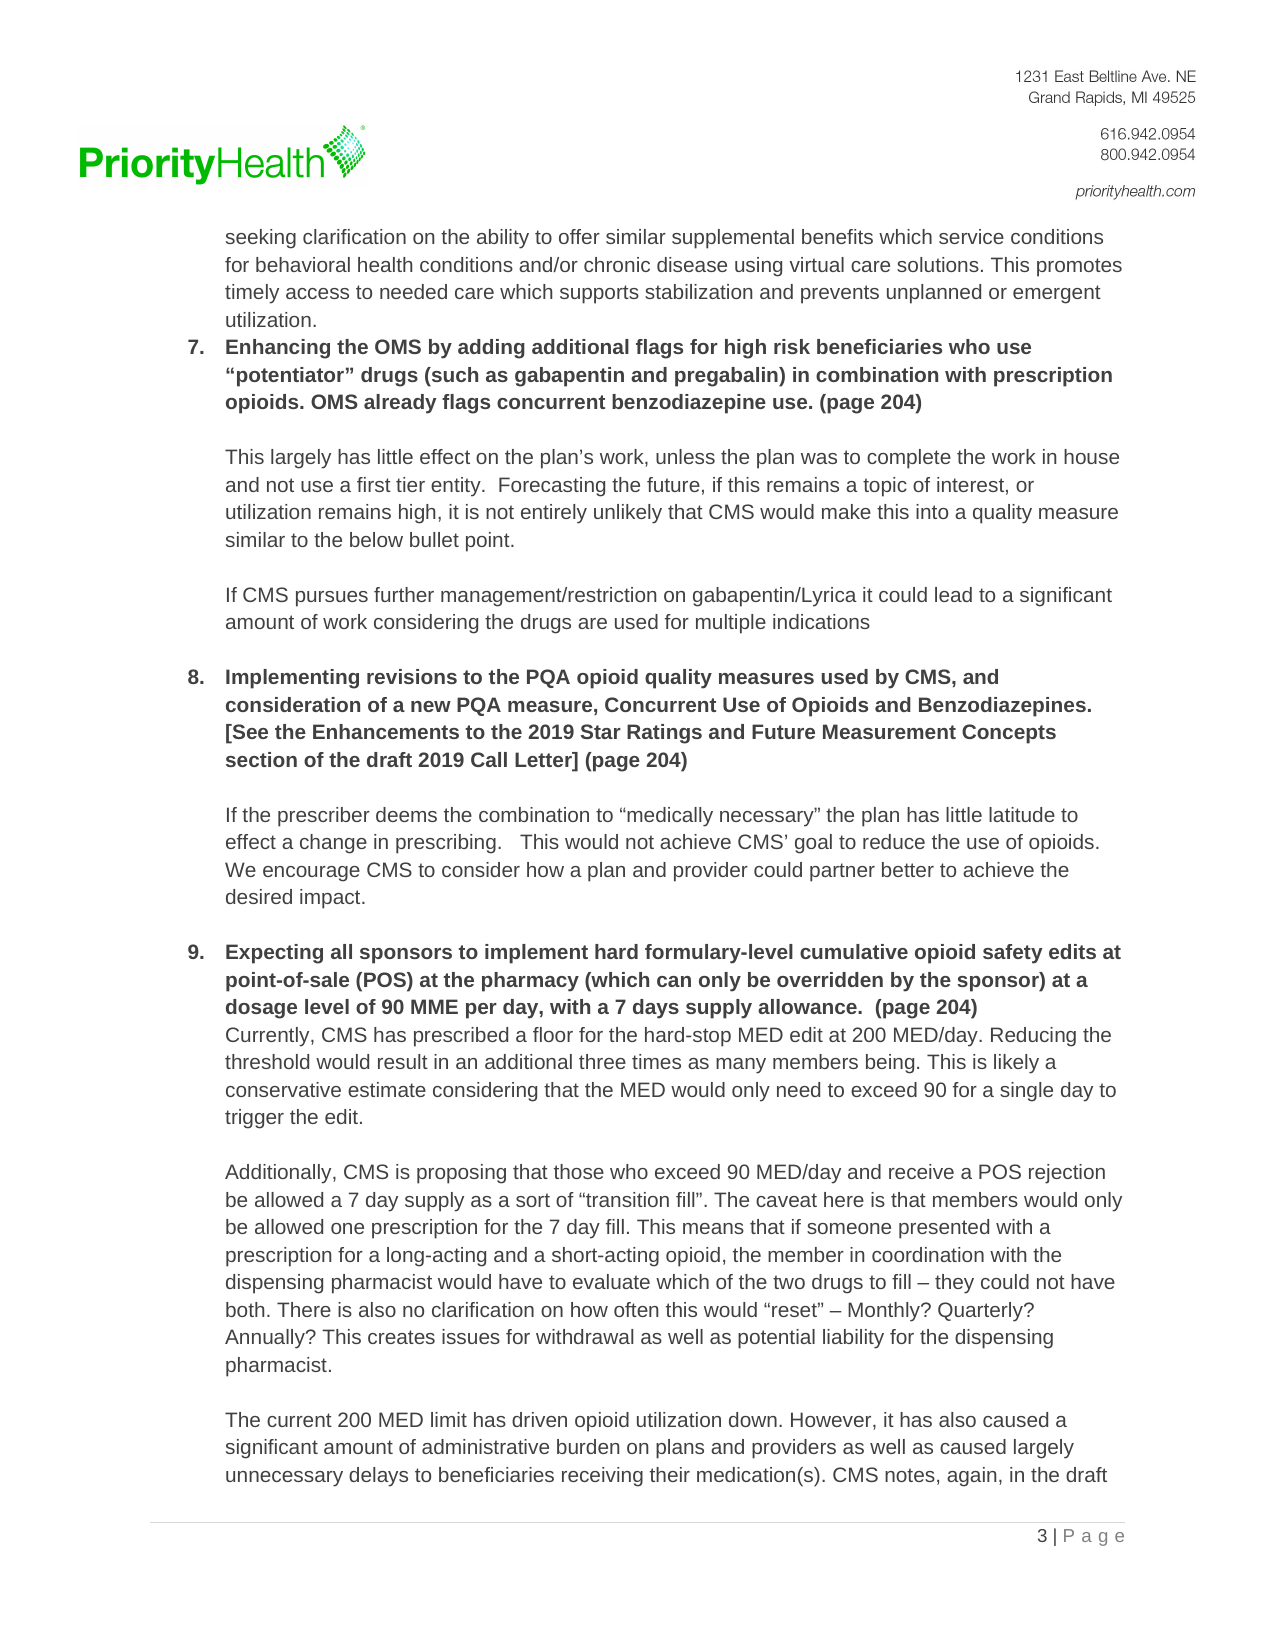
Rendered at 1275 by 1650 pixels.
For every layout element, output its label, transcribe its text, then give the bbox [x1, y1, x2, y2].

text Currently, CMS has prescribed a floor for the hard-stop MED edit at 200 MED/day. Reducing the threshold would result in an additional three times as many members being. This is likely a conservative estimate considering that the MED would only need to exceed 90 for a single day to trigger the edit. [225, 1022, 1125, 1129]
picture [78, 123, 368, 186]
text If the prescriber deems the combination to “medically necessary” the plan has little latitude to effect a change in prescribing. This would not achieve CMS’ goal to reduce the use of opioids. We encourage CMS to consider how a plan and provider could partner better to achieve the desired impact. [225, 802, 1125, 909]
list Expecting all sponsors to implement hard formulary-level cumulative opioid safety edits at point-of-sale (POS) at the pharmacy (which can only be overridden by the sponsor) at a dosage level of 90 MME per day, with a 7 days supply allowance. (page 204) [187, 940, 1125, 1019]
list Enhancing the OMS by adding additional flags for high risk beneficiaries who use “potentiator” drugs (such as gabapentin and pregabalin) in combination with prescription opioids. OMS already flags concurrent benzodiazepine use. (page 204) [187, 335, 1125, 414]
picture [970, 42, 1243, 220]
text Additionally, CMS is proposing that those who exceed 90 MED/day and receive a POS rejection be allowed a 7 day supply as a sort of “transition fill”. The caveat here is that members would only be allowed one prescription for the 7 day fill. This means that if someone presented with a prescription for a long-acting and a short-acting opioid, the member in coordination with the dispensing pharmacist would have to evaluate which of the two drugs to fill – they could not have both. There is also no clarification on how often this would “reset” – Monthly? Quarterly? Annually? This creates issues for withdrawal as well as potential liability for the dispensing pharmacist. [225, 1160, 1125, 1376]
text This largely has little effect on the plan’s work, unless the plan was to complete the work in house and not use a first tier entity. Forecasting the future, if this remains a topic of interest, or utilization remains high, it is not entirely unlikely that CMS would make this into a quality measure similar to the below bullet point. [225, 445, 1125, 551]
text If CMS pursues further management/restriction on gabapentin/Lyrica it could lead to a significant amount of work considering the drugs are used for multiple indications [225, 582, 1125, 634]
list Implementing revisions to the PQA opioid quality measures used by CMS, and consideration of a new PQA measure, Concurrent Use of Opioids and Benzodiazepines. [See the Enhancements to the 2019 Star Ratings and Future Measurement Concepts section of the draft 2019 Call Letter] (page 204) [187, 665, 1125, 771]
